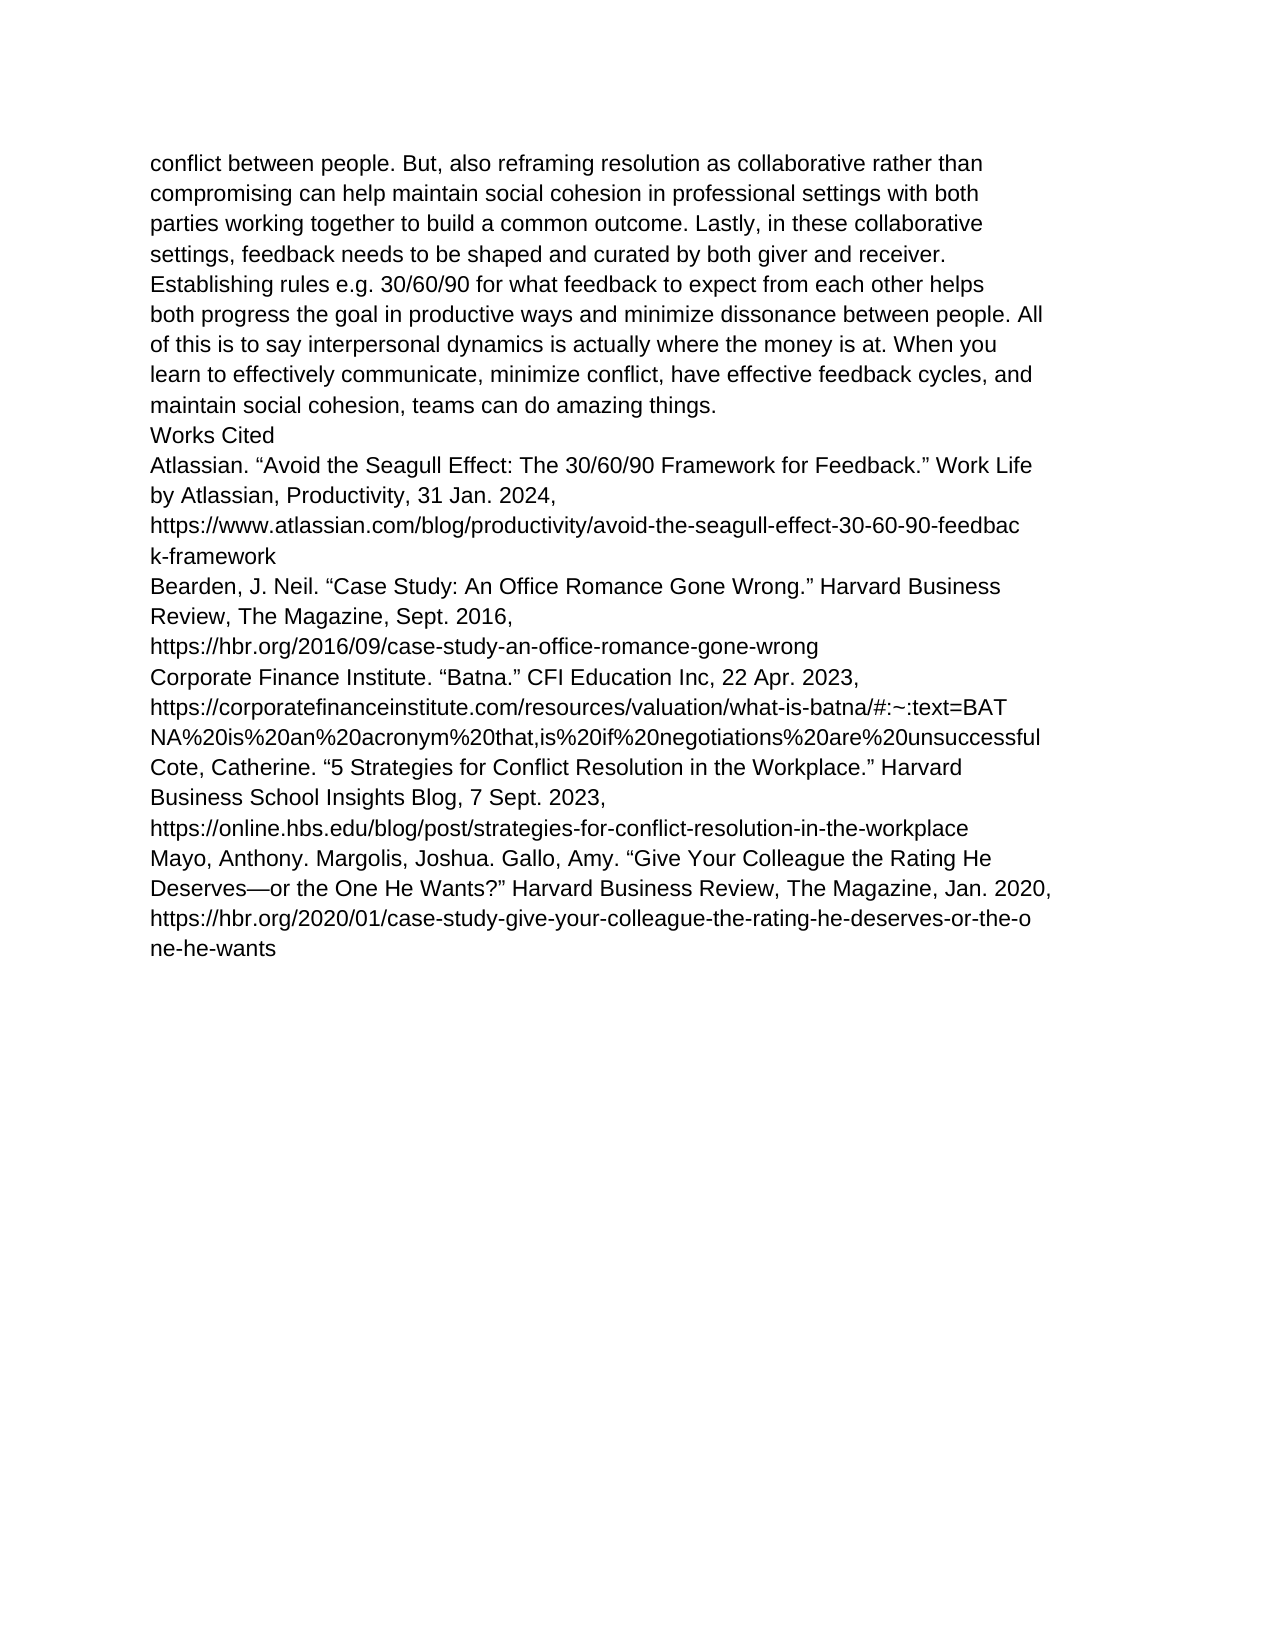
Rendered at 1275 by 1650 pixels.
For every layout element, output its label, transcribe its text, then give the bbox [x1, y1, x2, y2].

text parties working together to build a common outcome. Lastly, in these collaborative [150, 210, 1125, 237]
text https://corporatefinanceinstitute.com/resources/valuation/what-is-batna/#:~:text=BAT [150, 694, 1125, 720]
text both progress the goal in productive ways and minimize dissonance between people. All [150, 301, 1125, 327]
text https://hbr.org/2020/01/case-study-give-your-colleague-the-rating-he-deserves-or-the-o [150, 905, 1125, 932]
text Corporate Finance Institute. “Batna.” CFI Education Inc, 22 Apr. 2023, [150, 663, 1125, 690]
text settings, feedback needs to be shaped and curated by both giver and receiver. [150, 241, 1125, 267]
text Review, The Magazine, Sept. 2016, [150, 603, 1125, 629]
text k-framework [150, 543, 1125, 569]
text learn to effectively communicate, minimize conflict, have effective feedback cycles, and [150, 361, 1125, 388]
text Deserves—or the One He Wants?” Harvard Business Review, The Magazine, Jan. 2020, [150, 875, 1125, 901]
text by Atlassian, Productivity, 31 Jan. 2024, [150, 482, 1125, 509]
text of this is to say interpersonal dynamics is actually where the money is at. When you [150, 331, 1125, 358]
text https://www.atlassian.com/blog/productivity/avoid-the-seagull-effect-30-60-90-feedbac [150, 512, 1125, 539]
text ne-he-wants [150, 935, 1125, 962]
text Bearden, J. Neil. “Case Study: An Office Romance Gone Wrong.” Harvard Business [150, 573, 1125, 599]
text Cote, Catherine. “5 Strategies for Conflict Resolution in the Workplace.” Harvard [150, 754, 1125, 781]
text https://online.hbs.edu/blog/post/strategies-for-conflict-resolution-in-the-workplace [150, 814, 1125, 841]
text maintain social cohesion, teams can do amazing things. [150, 392, 1125, 418]
text compromising can help maintain social cohesion in professional settings with both [150, 180, 1125, 207]
text Atlassian. “Avoid the Seagull Effect: The 30/60/90 Framework for Feedback.” Work Life [150, 452, 1125, 478]
text conflict between people. But, also reframing resolution as collaborative rather than [150, 150, 1125, 176]
text Business School Insights Blog, 7 Sept. 2023, [150, 784, 1125, 811]
text https://hbr.org/2016/09/case-study-an-office-romance-gone-wrong [150, 633, 1125, 660]
text NA%20is%20an%20acronym%20that,is%20if%20negotiations%20are%20unsuccessful [150, 724, 1125, 750]
text Establishing rules e.g. 30/60/90 for what feedback to expect from each other helps [150, 271, 1125, 297]
text Mayo, Anthony. Margolis, Joshua. Gallo, Amy. “Give Your Colleague the Rating He [150, 845, 1125, 871]
text Works Cited [150, 422, 1125, 448]
